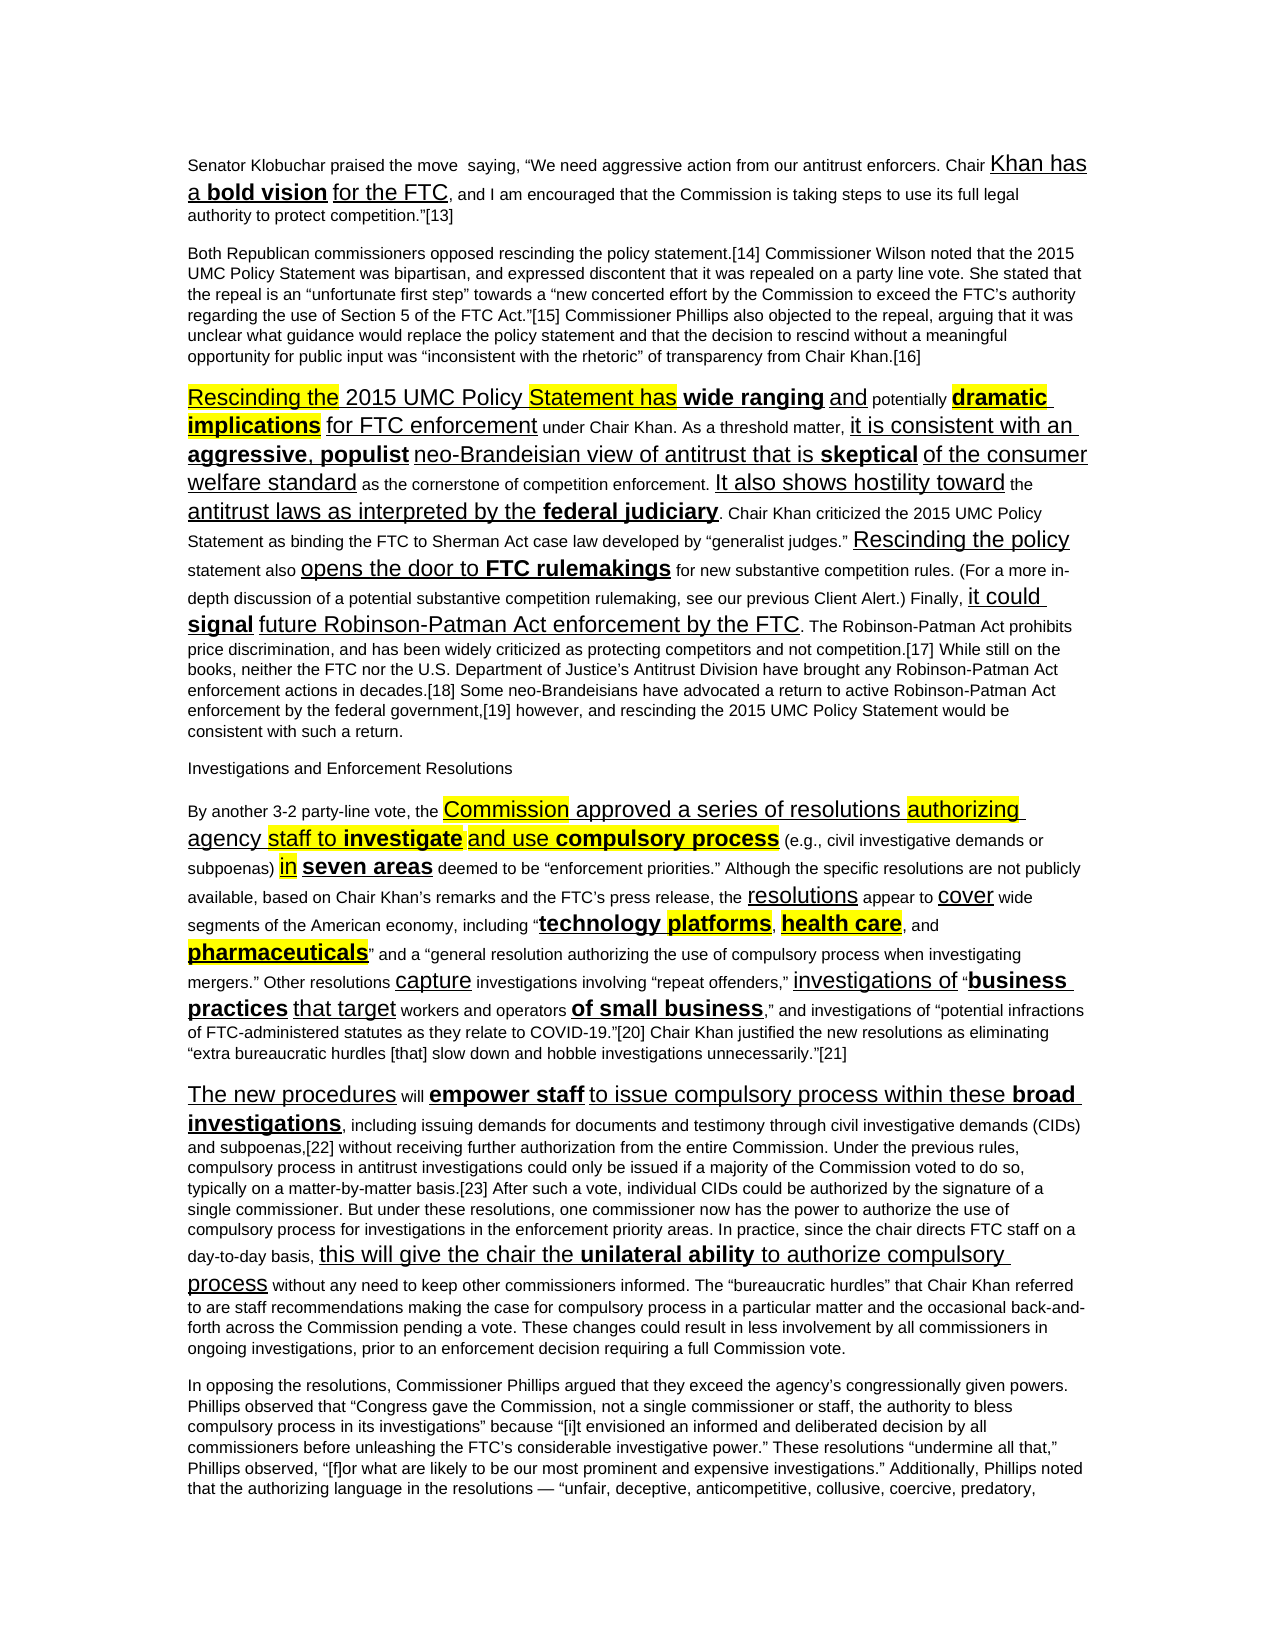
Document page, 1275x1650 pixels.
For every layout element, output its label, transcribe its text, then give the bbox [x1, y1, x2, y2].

text Senator Klobuchar praised the move saying, “We need aggressive action from our antitrust enforcers. Chair Khan has a bold vision for the FTC, and I am encouraged that the Commission is taking steps to use its full legal authority to protect competition.”[13] [187, 150, 1087, 225]
text Both Republican commissioners opposed rescinding the policy statement.[14] Commissioner Wilson noted that the 2015 UMC Policy Statement was bipartisan, and expressed discontent that it was repealed on a party line vote. She stated that the repeal is an “unfortunate first step” towards a “new concerted effort by the Commission to exceed the FTC’s authority regarding the use of Section 5 of the FTC Act.”[15] Commissioner Phillips also objected to the repeal, arguing that it was unclear what guidance would replace the policy statement and that the decision to rescind without a meaningful opportunity for public input was “inconsistent with the rhetoric” of transparency from Chair Khan.[16] [187, 243, 1087, 366]
text The new procedures will empower staff to issue compulsory process within these broad investigations, including issuing demands for documents and testimony through civil investigative demands (CIDs) and subpoenas,[22] without receiving further authorization from the entire Commission. Under the previous rules, compulsory process in antitrust investigations could only be issued if a majority of the Commission voted to do so, typically on a matter-by-matter basis.[23] After such a vote, individual CIDs could be authorized by the signature of a single commissioner. But under these resolutions, one commissioner now has the power to authorize the use of compulsory process for investigations in the enforcement priority areas. In practice, since the chair directs FTC staff on a day-to-day basis, this will give the chair the unilateral ability to authorize compulsory process without any need to keep other commissioners informed. The “bureaucratic hurdles” that Chair Khan referred to are staff recommendations making the case for compulsory process in a particular matter and the occasional back-and-forth across the Commission pending a vote. These changes could result in less involvement by all commissioners in ongoing investigations, prior to an enforcement decision requiring a full Commission vote. [187, 1081, 1087, 1358]
text By another 3-2 party-line vote, the Commission approved a series of resolutions authorizing agency staff to investigate and use compulsory process (e.g., civil investigative demands or subpoenas) in seven areas deemed to be “enforcement priorities.” Although the specific resolutions are not publicly available, based on Chair Khan’s remarks and the FTC’s press release, the resolutions appear to cover wide segments of the American economy, including “technology platforms, health care, and pharmaceuticals” and a “general resolution authorizing the use of compulsory process when investigating mergers.” Other resolutions capture investigations involving “repeat offenders,” investigations of “business practices that target workers and operators of small business,” and investigations of “potential infractions of FTC-administered statutes as they relate to COVID-19.”[20] Chair Khan justified the new resolutions as eliminating “extra bureaucratic hurdles [that] slow down and hobble investigations unnecessarily.”[21] [187, 796, 1087, 1063]
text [187, 1376, 1087, 1498]
text Rescinding the 2015 UMC Policy Statement has wide ranging and potentially dramatic implications for FTC enforcement under Chair Khan. As a threshold matter, it is consistent with an aggressive, populist neo-Brandeisian view of antitrust that is skeptical of the consumer welfare standard as the cornerstone of competition enforcement. It also shows hostility toward the antitrust laws as interpreted by the federal judiciary. Chair Khan criticized the 2015 UMC Policy Statement as binding the FTC to Sherman Act case law developed by “generalist judges.” Rescinding the policy statement also opens the door to FTC rulemakings for new substantive competition rules. (For a more in-depth discussion of a potential substantive competition rulemaking, see our previous Client Alert.) Finally, it could signal future Robinson-Patman Act enforcement by the FTC. The Robinson-Patman Act prohibits price discrimination, and has been widely criticized as protecting competitors and not competition.[17] While still on the books, neither the FTC nor the U.S. Department of Justice’s Antitrust Division have brought any Robinson-Patman Act enforcement actions in decades.[18] Some neo-Brandeisians have advocated a return to active Robinson-Patman Act enforcement by the federal government,[19] however, and rescinding the 2015 UMC Policy Statement would be consistent with such a return. [187, 384, 1087, 741]
text Investigations and Enforcement Resolutions [187, 759, 1087, 778]
